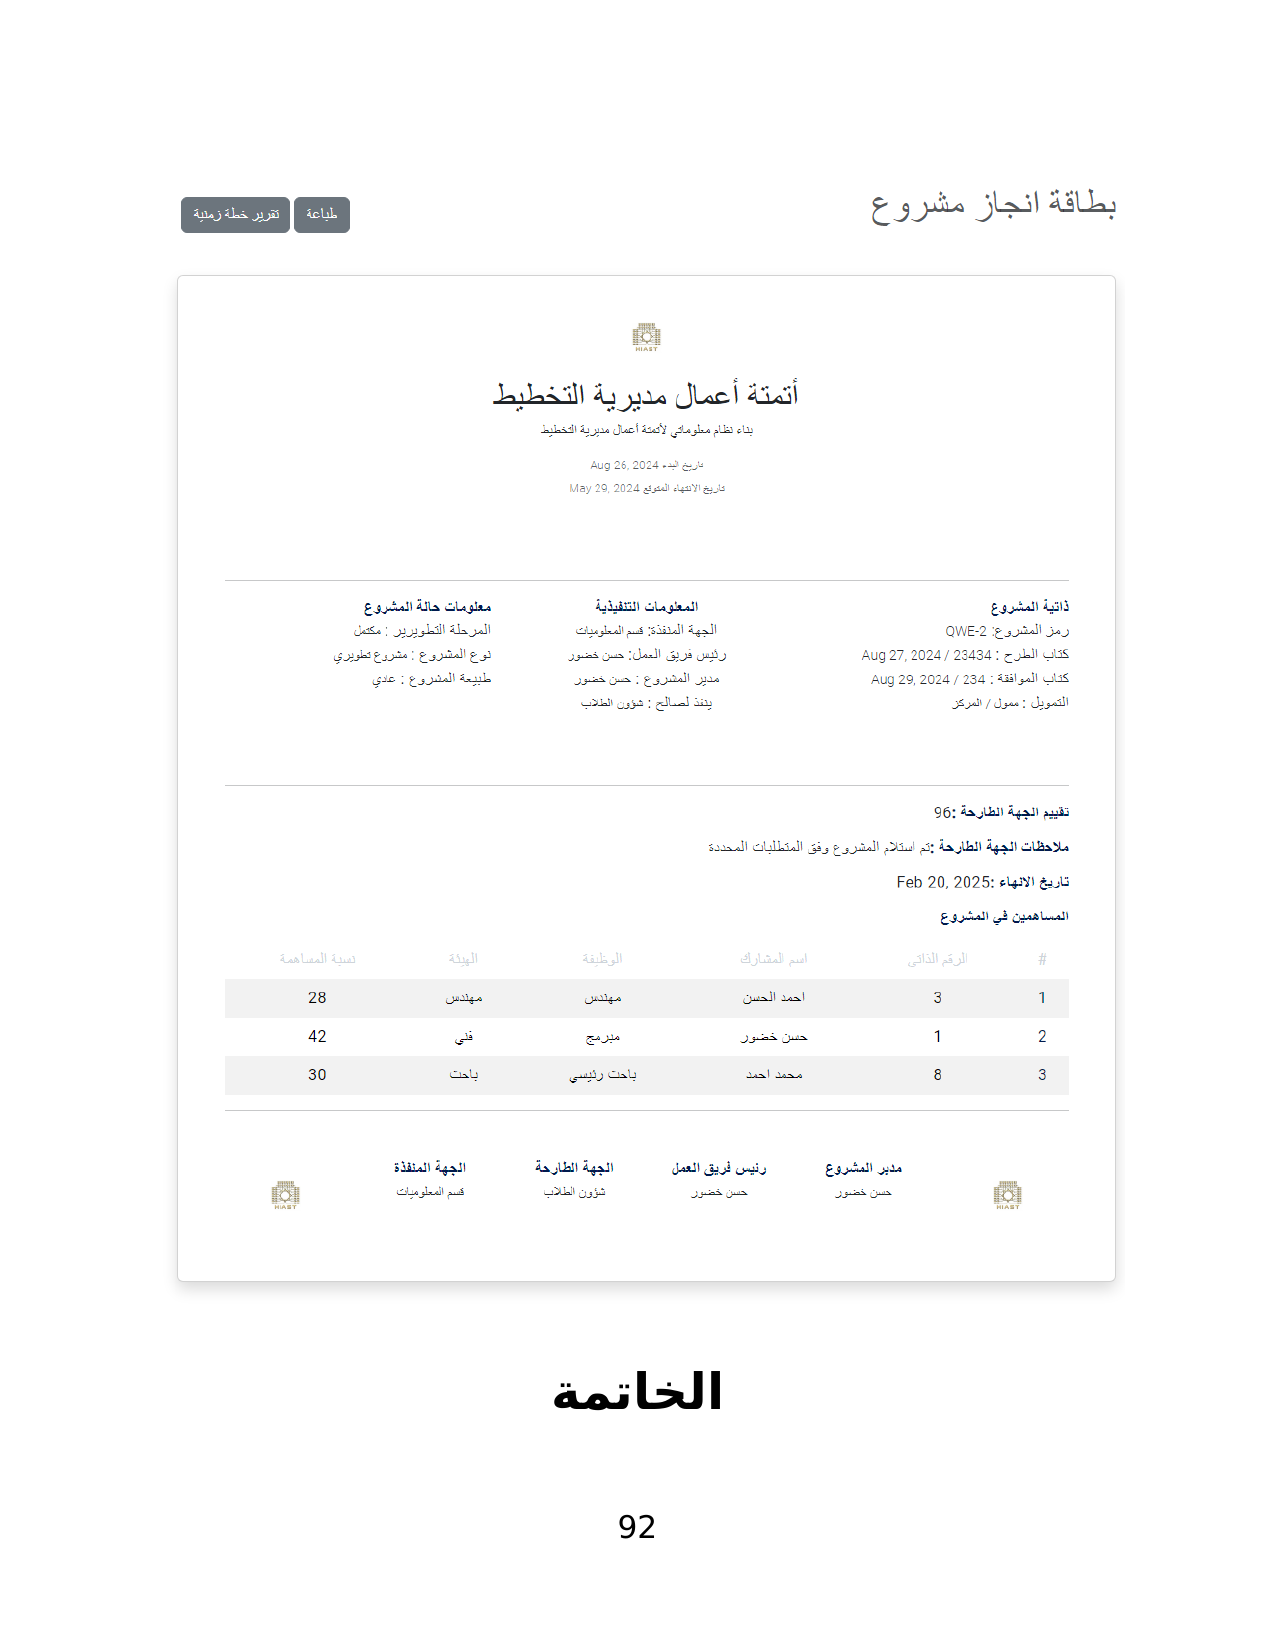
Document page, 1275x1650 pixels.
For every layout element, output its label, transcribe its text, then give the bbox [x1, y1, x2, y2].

text الخاتمة [150, 1363, 1125, 1421]
picture [150, 150, 1125, 1309]
